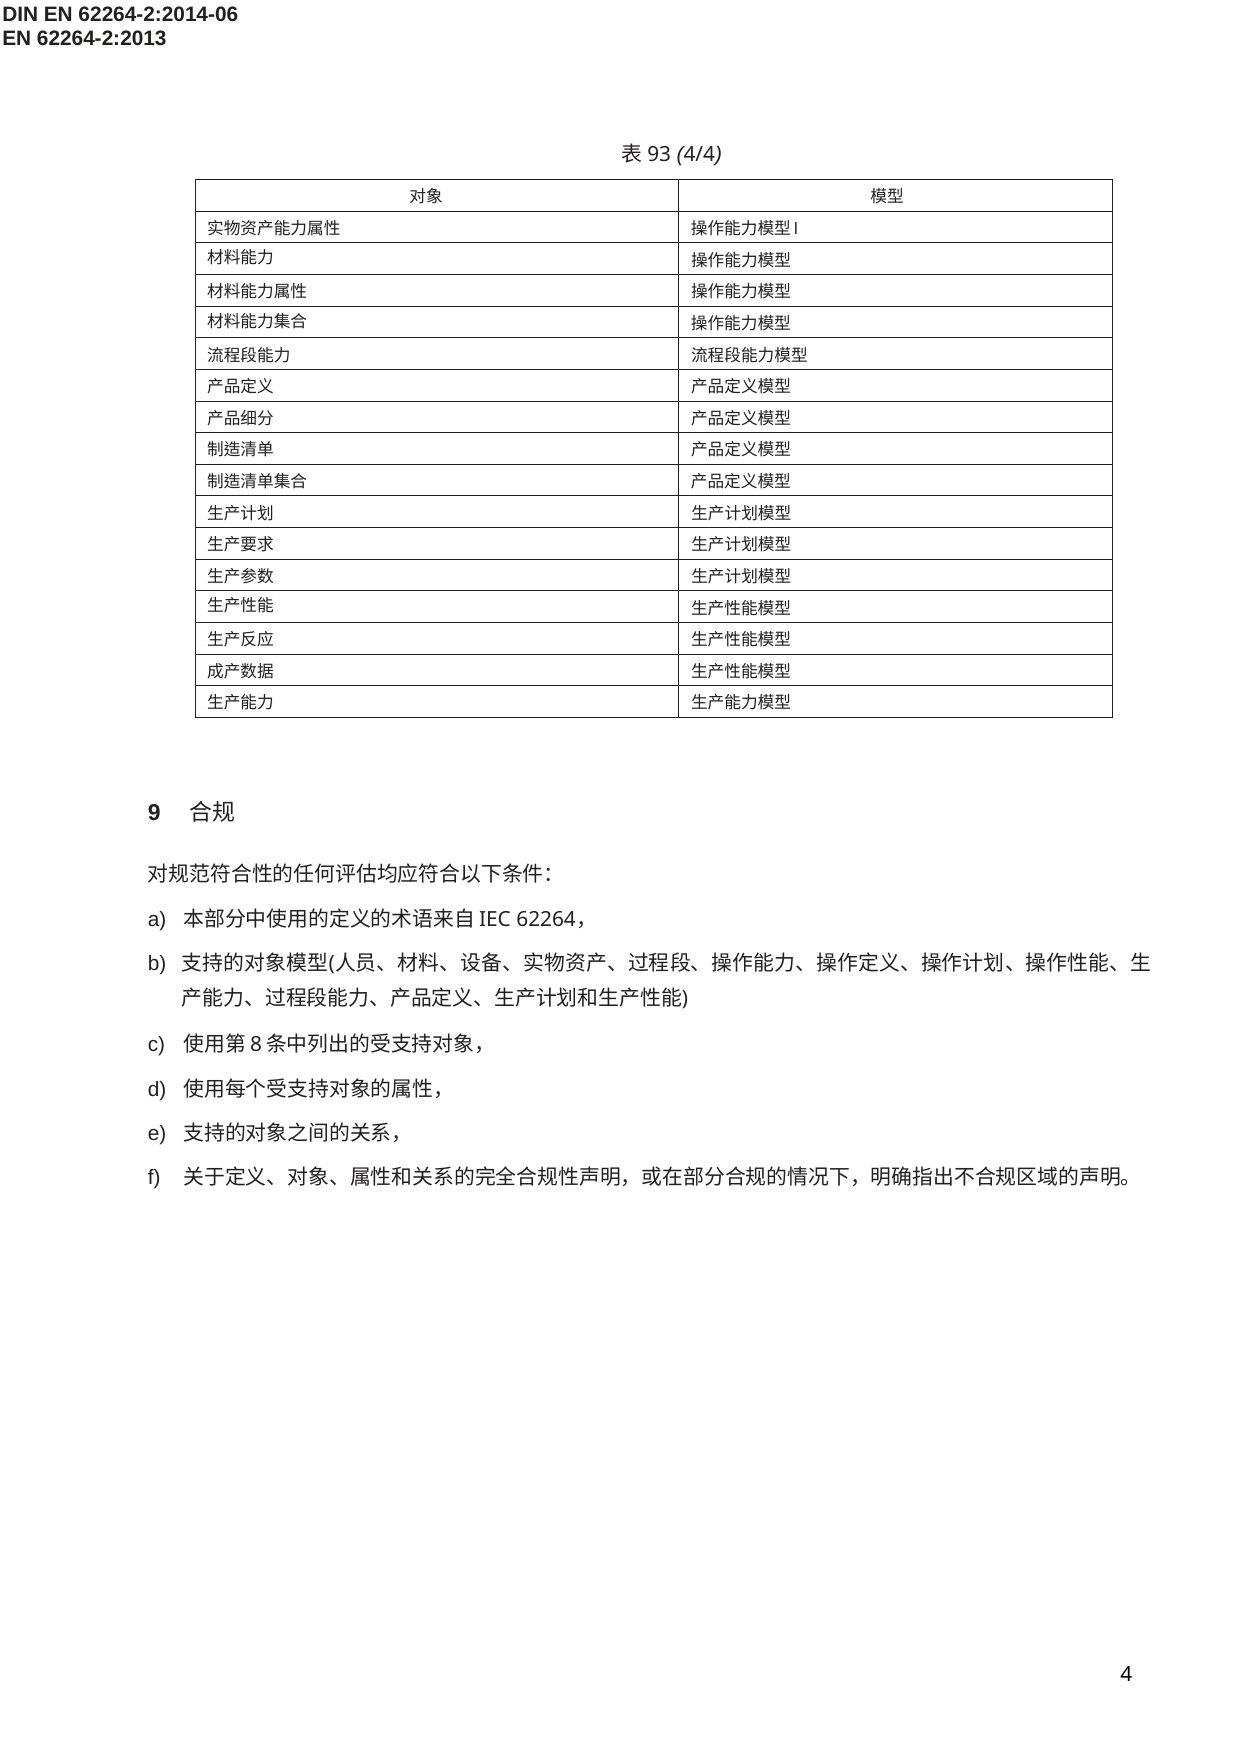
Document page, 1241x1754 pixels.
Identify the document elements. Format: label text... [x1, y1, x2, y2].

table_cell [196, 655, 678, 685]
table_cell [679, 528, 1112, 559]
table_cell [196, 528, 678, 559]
list 使用第8条中列出的受支持对象， [148, 1027, 1182, 1057]
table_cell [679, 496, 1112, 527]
text 对规范符合性的任何评估均应符合以下条件： [148, 857, 1182, 888]
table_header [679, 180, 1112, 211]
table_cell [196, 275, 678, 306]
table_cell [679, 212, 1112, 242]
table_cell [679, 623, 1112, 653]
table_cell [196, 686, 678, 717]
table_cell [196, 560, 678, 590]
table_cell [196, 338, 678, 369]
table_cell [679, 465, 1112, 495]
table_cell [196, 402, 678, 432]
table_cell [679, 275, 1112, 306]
list 关于定义、对象、属性和关系的完全合规性声明，或在部分合规的情况下，明确指出不合规区域的声明。 [148, 1161, 1182, 1191]
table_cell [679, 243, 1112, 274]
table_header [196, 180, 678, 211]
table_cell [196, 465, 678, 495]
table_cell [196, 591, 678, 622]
list 使用每个受支持对象的属性， [148, 1072, 1182, 1102]
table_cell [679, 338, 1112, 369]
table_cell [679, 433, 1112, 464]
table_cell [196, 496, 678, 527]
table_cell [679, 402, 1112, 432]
list 支持的对象之间的关系， [148, 1116, 1182, 1147]
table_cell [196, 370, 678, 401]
text 表 93 (4/4) [407, 139, 937, 167]
list 支持的对象模型(人员、材料、设备、实物资产、过程段、操作能力、操作定义、操作计划、操作性能、生产能力、过程段能力、产品定义、生产计划和生产性能) [148, 946, 1152, 1012]
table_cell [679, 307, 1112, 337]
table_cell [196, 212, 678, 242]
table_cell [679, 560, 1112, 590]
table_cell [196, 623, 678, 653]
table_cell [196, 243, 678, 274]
subtitle 合规 [148, 796, 1182, 828]
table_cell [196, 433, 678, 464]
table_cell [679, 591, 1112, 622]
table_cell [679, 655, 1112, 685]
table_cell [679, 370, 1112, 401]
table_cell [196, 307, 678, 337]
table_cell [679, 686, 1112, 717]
list 本部分中使用的定义的术语来自IEC 62264， [148, 902, 1182, 932]
